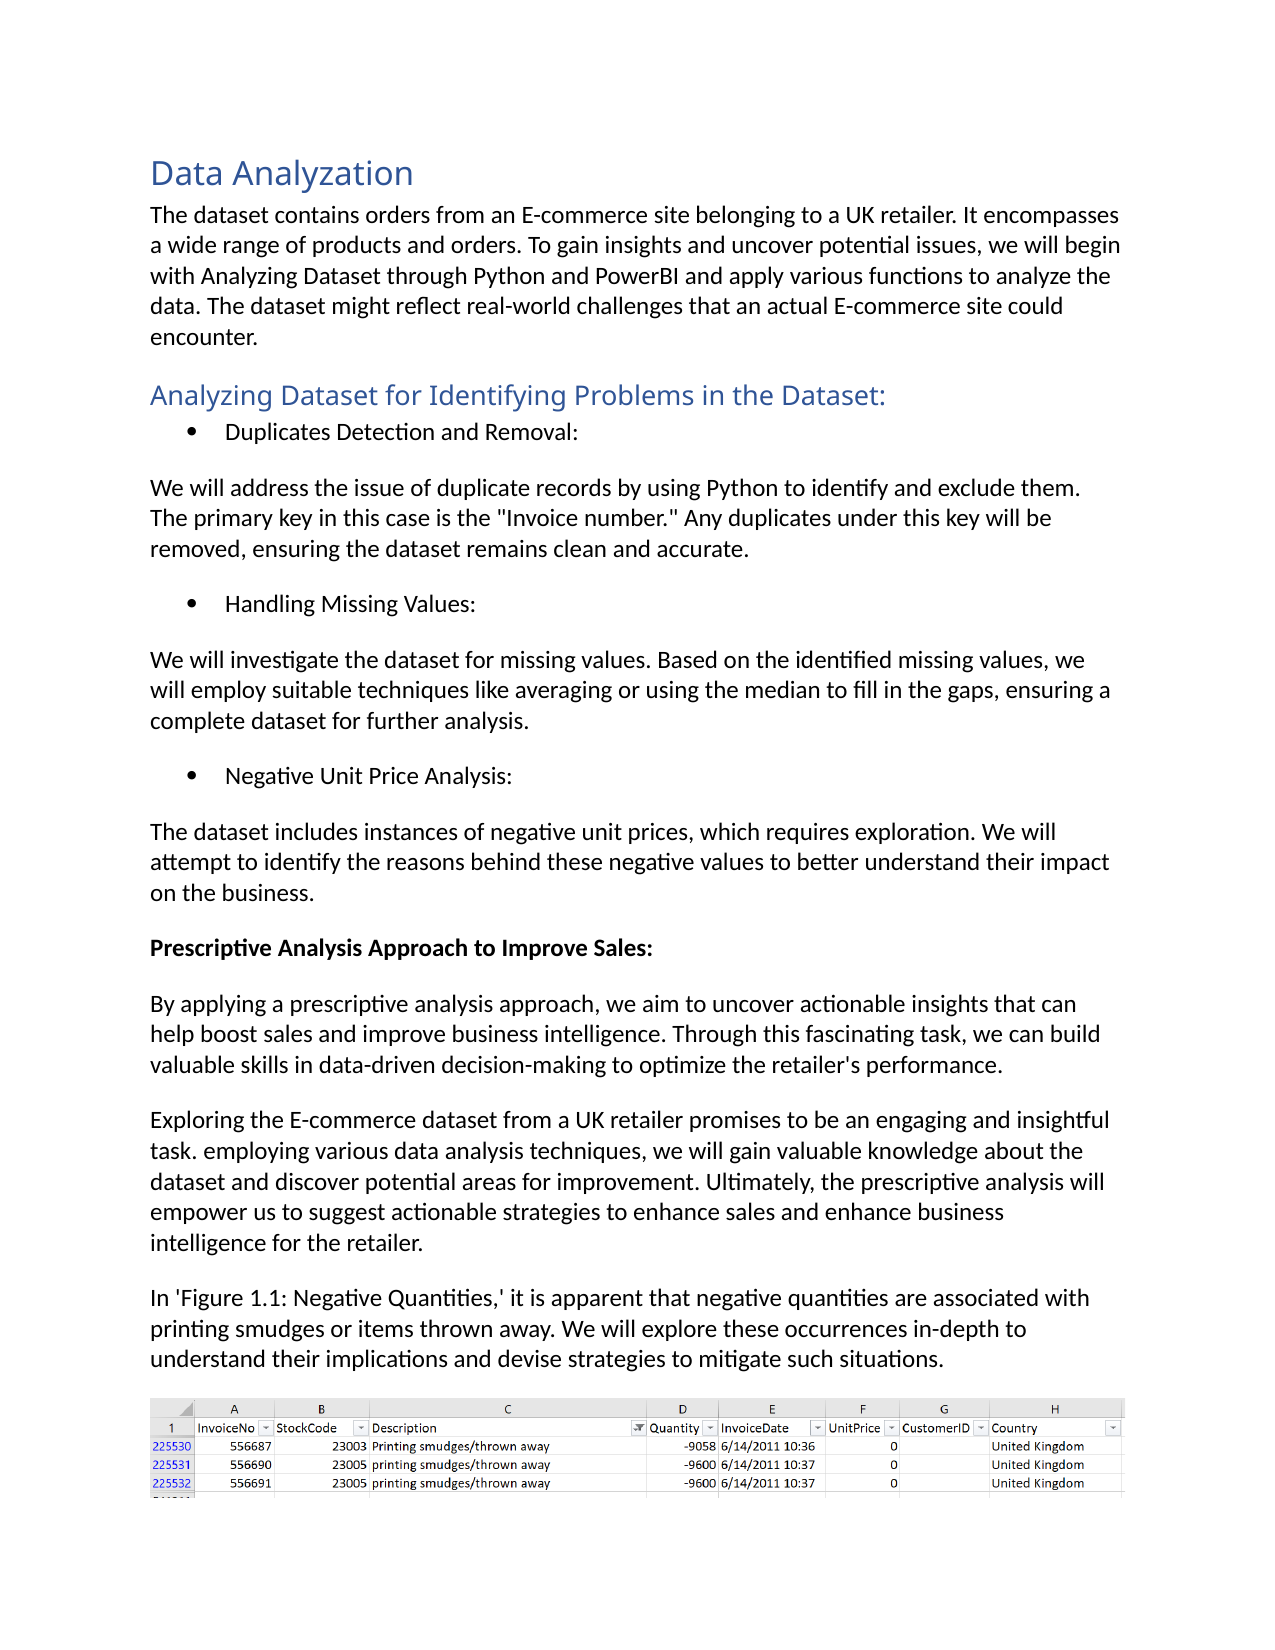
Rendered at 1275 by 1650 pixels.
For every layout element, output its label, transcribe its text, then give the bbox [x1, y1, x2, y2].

subtitle Analyzing Dataset for Identifying Problems in the Dataset: [150, 377, 1125, 413]
subtitle Data Analyzation [150, 150, 1125, 195]
picture [150, 1398, 1125, 1498]
text By applying a prescriptive analysis approach, we aim to uncover actionable insights that can help boost sales and improve business intelligence. Through this fascinating task, we can build valuable skills in data-driven decision-making to optimize the retailer's performance. [150, 988, 1125, 1080]
text The dataset contains orders from an E-commerce site belonging to a UK retailer. It encompasses a wide range of products and orders. To gain insights and uncover potential issues, we will begin with Analyzing Dataset through Python and PowerBI and apply various functions to analyze the data. The dataset might reflect real-world challenges that an actual E-commerce site could encounter. [150, 199, 1125, 352]
text In 'Figure 1.1: Negative Quantities,' it is apparent that negative quantities are associated with printing smudges or items thrown away. We will explore these occurrences in-depth to understand their implications and devise strategies to mitigate such situations. [150, 1282, 1125, 1374]
list Negative Unit Price Analysis: [187, 761, 1125, 791]
text Prescriptive Analysis Approach to Improve Sales: [150, 933, 1125, 963]
list Duplicates Detection and Removal: [187, 416, 1125, 447]
text Exploring the E-commerce dataset from a UK retailer promises to be an engaging and insightful task. employing various data analysis techniques, we will gain valuable knowledge about the dataset and discover potential areas for improvement. Ultimately, the prescriptive analysis will empower us to suggest actionable strategies to enhance sales and enhance business intelligence for the retailer. [150, 1105, 1125, 1257]
text The dataset includes instances of negative unit prices, which requires exploration. We will attempt to identify the reasons behind these negative values to better understand their impact on the business. [150, 816, 1125, 908]
text We will address the issue of duplicate records by using Python to identify and exclude them. The primary key in this case is the "Invoice number." Any duplicates under this key will be removed, ensuring the dataset remains clean and accurate. [150, 472, 1125, 563]
list Handling Missing Values: [187, 588, 1125, 619]
text We will investigate the dataset for missing values. Based on the identified missing values, we will employ suitable techniques like averaging or using the median to fill in the gaps, ensuring a complete dataset for further analysis. [150, 644, 1125, 736]
